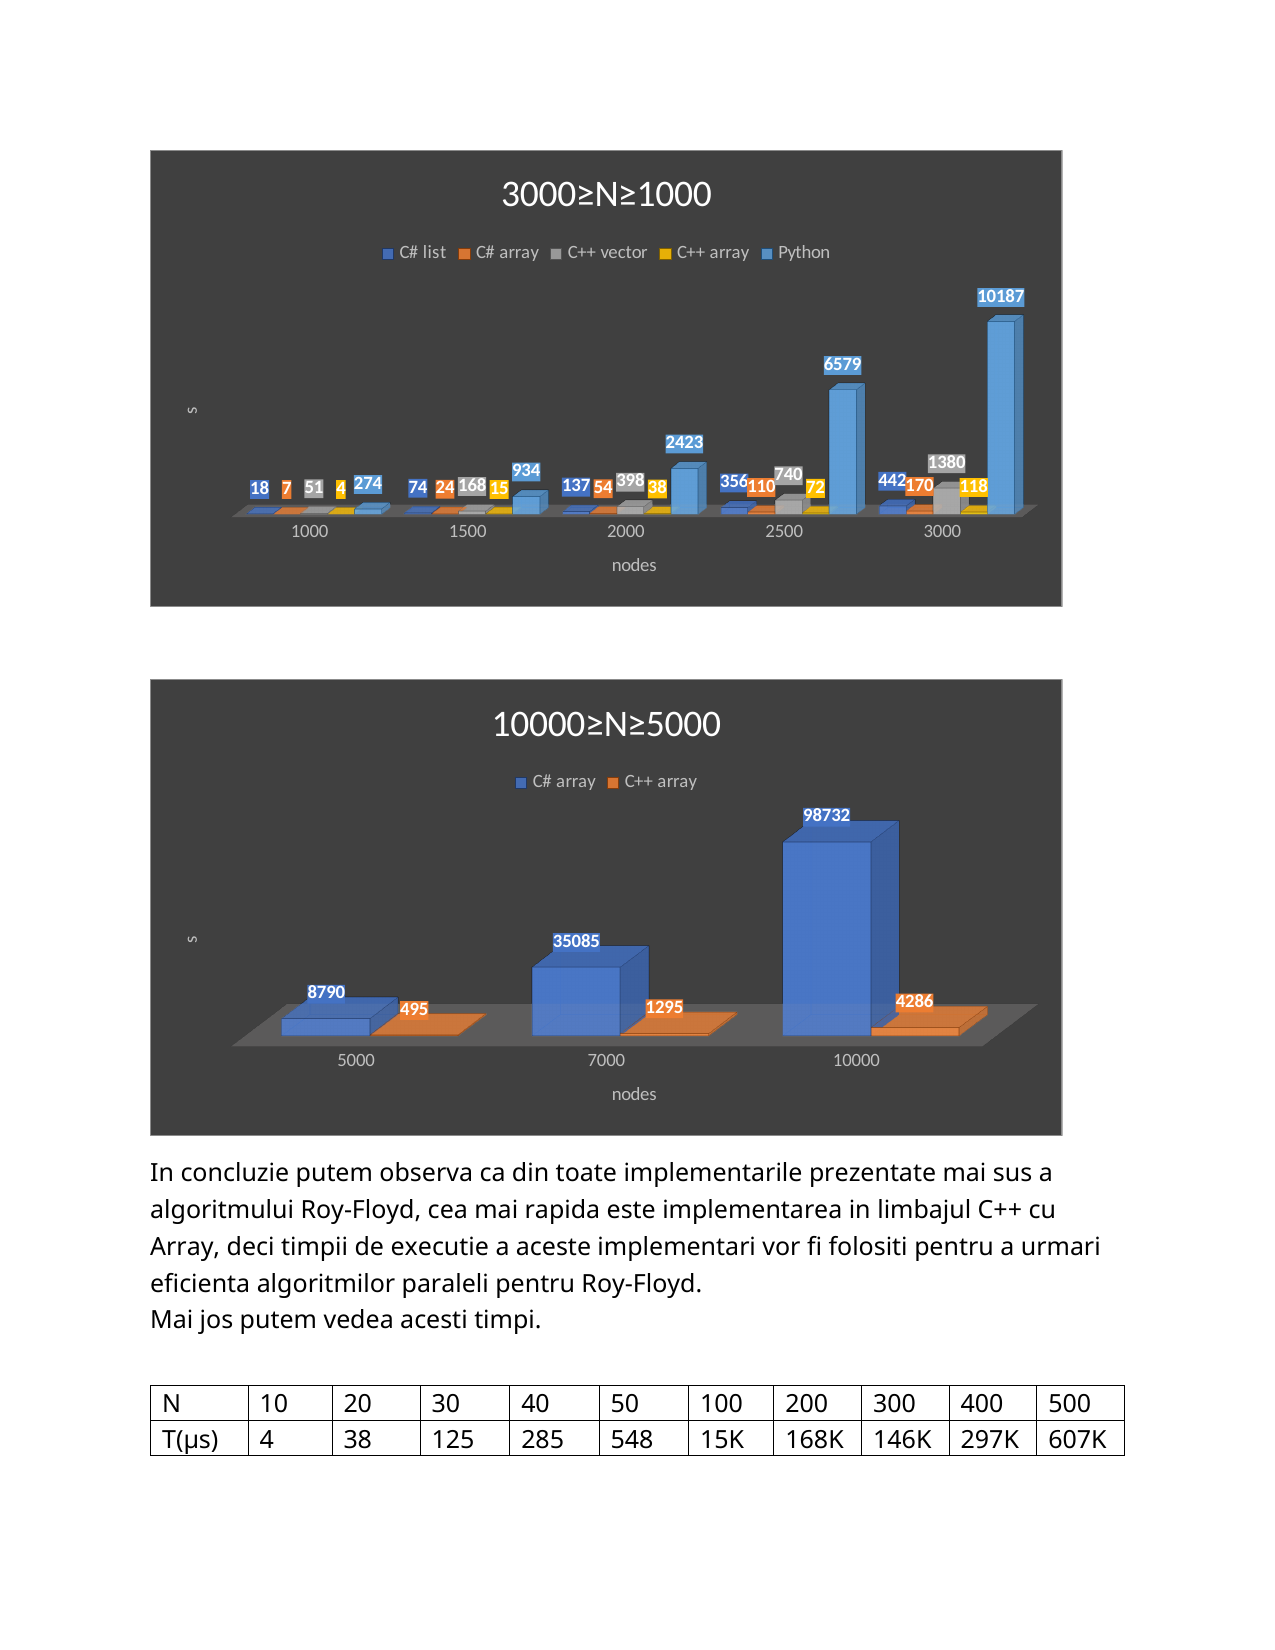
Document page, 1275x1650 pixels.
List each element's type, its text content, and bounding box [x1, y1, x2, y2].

table_header 40 [510, 1386, 599, 1420]
table_header 30 [421, 1386, 509, 1420]
table_cell 15K [689, 1421, 773, 1455]
table_cell 168K [774, 1421, 861, 1455]
table_header 200 [774, 1386, 861, 1420]
table_cell 548 [600, 1421, 688, 1455]
table_cell 146K [862, 1421, 949, 1455]
table_cell 125 [421, 1421, 509, 1455]
table_header 400 [950, 1386, 1036, 1420]
table_header 20 [333, 1386, 420, 1420]
table_header N [151, 1386, 248, 1420]
table_header 10 [249, 1386, 332, 1420]
table_cell 285 [510, 1421, 599, 1455]
table_cell 297K [950, 1421, 1036, 1455]
text In concluzie putem observa ca din toate implementarile prezentate mai sus a algoritmului Roy-Floyd, cea mai rapida este implementarea in limbajul C++ cu Array, deci timpii de executie a aceste implementari vor fi folositi pentru a urmari eficienta algoritmilor paraleli pentru Roy-Floyd. Mai jos putem vedea acesti timpi. [150, 1155, 1125, 1366]
table_header 50 [600, 1386, 688, 1420]
table_header 500 [1037, 1386, 1124, 1420]
table_cell 38 [333, 1421, 420, 1455]
table_cell 4 [249, 1421, 332, 1455]
table_cell 607K [1037, 1421, 1124, 1455]
table_cell T(µs) [151, 1421, 248, 1455]
table_header 100 [689, 1386, 773, 1420]
table_header 300 [862, 1386, 949, 1420]
